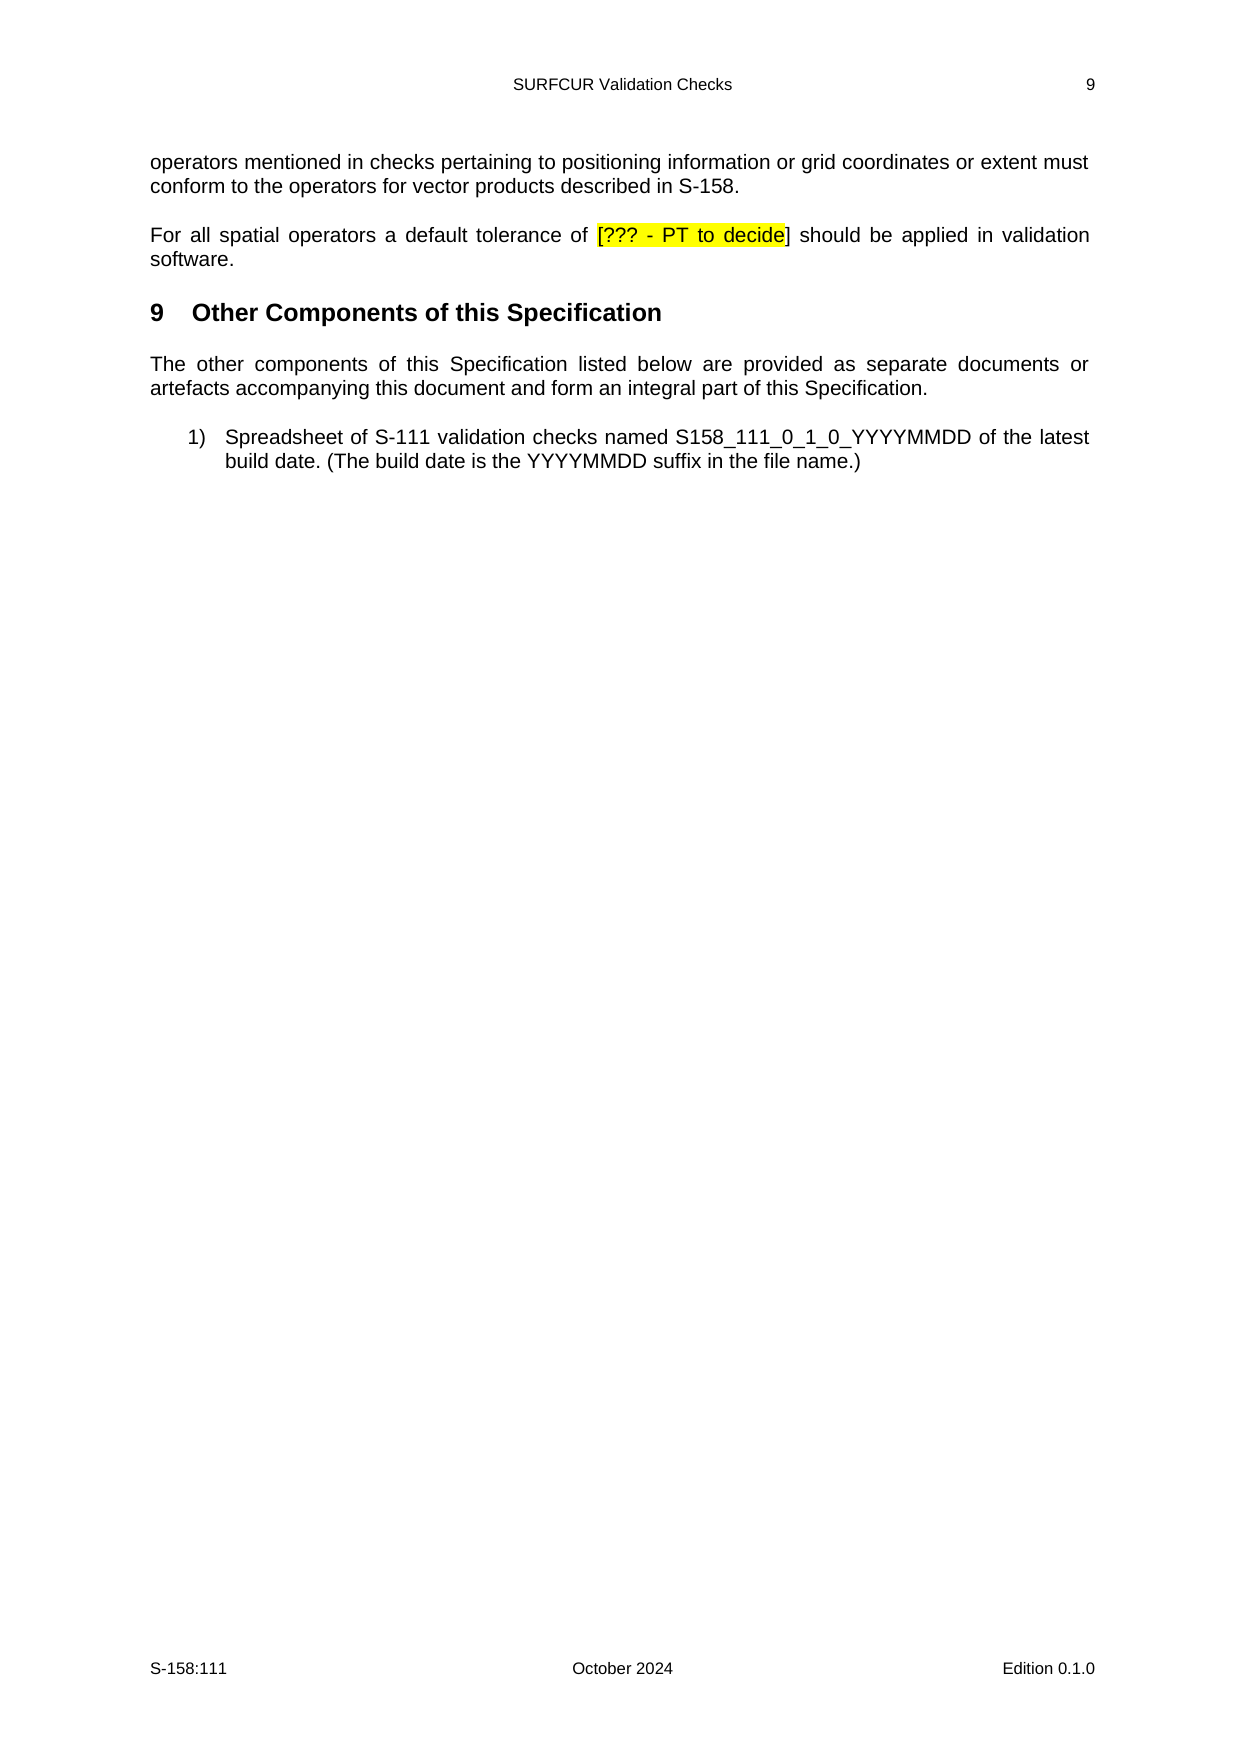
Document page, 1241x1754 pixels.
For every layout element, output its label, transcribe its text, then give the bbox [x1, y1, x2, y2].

text The other components of this Specification listed below are provided as separate documents or artefacts accompanying this document and form an integral part of this Specification. [150, 352, 1090, 400]
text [150, 150, 1090, 198]
text For all spatial operators a default tolerance of [??? - PT to decide] should be applied in validation software. [150, 223, 1090, 271]
list Spreadsheet of S-111 validation checks named S158_111_0_1_0_YYYYMMDD of the latest build date. (The build date is the YYYYMMDD suffix in the file name.) [187, 425, 1090, 473]
subtitle Other Components of this Specification [150, 299, 1090, 327]
